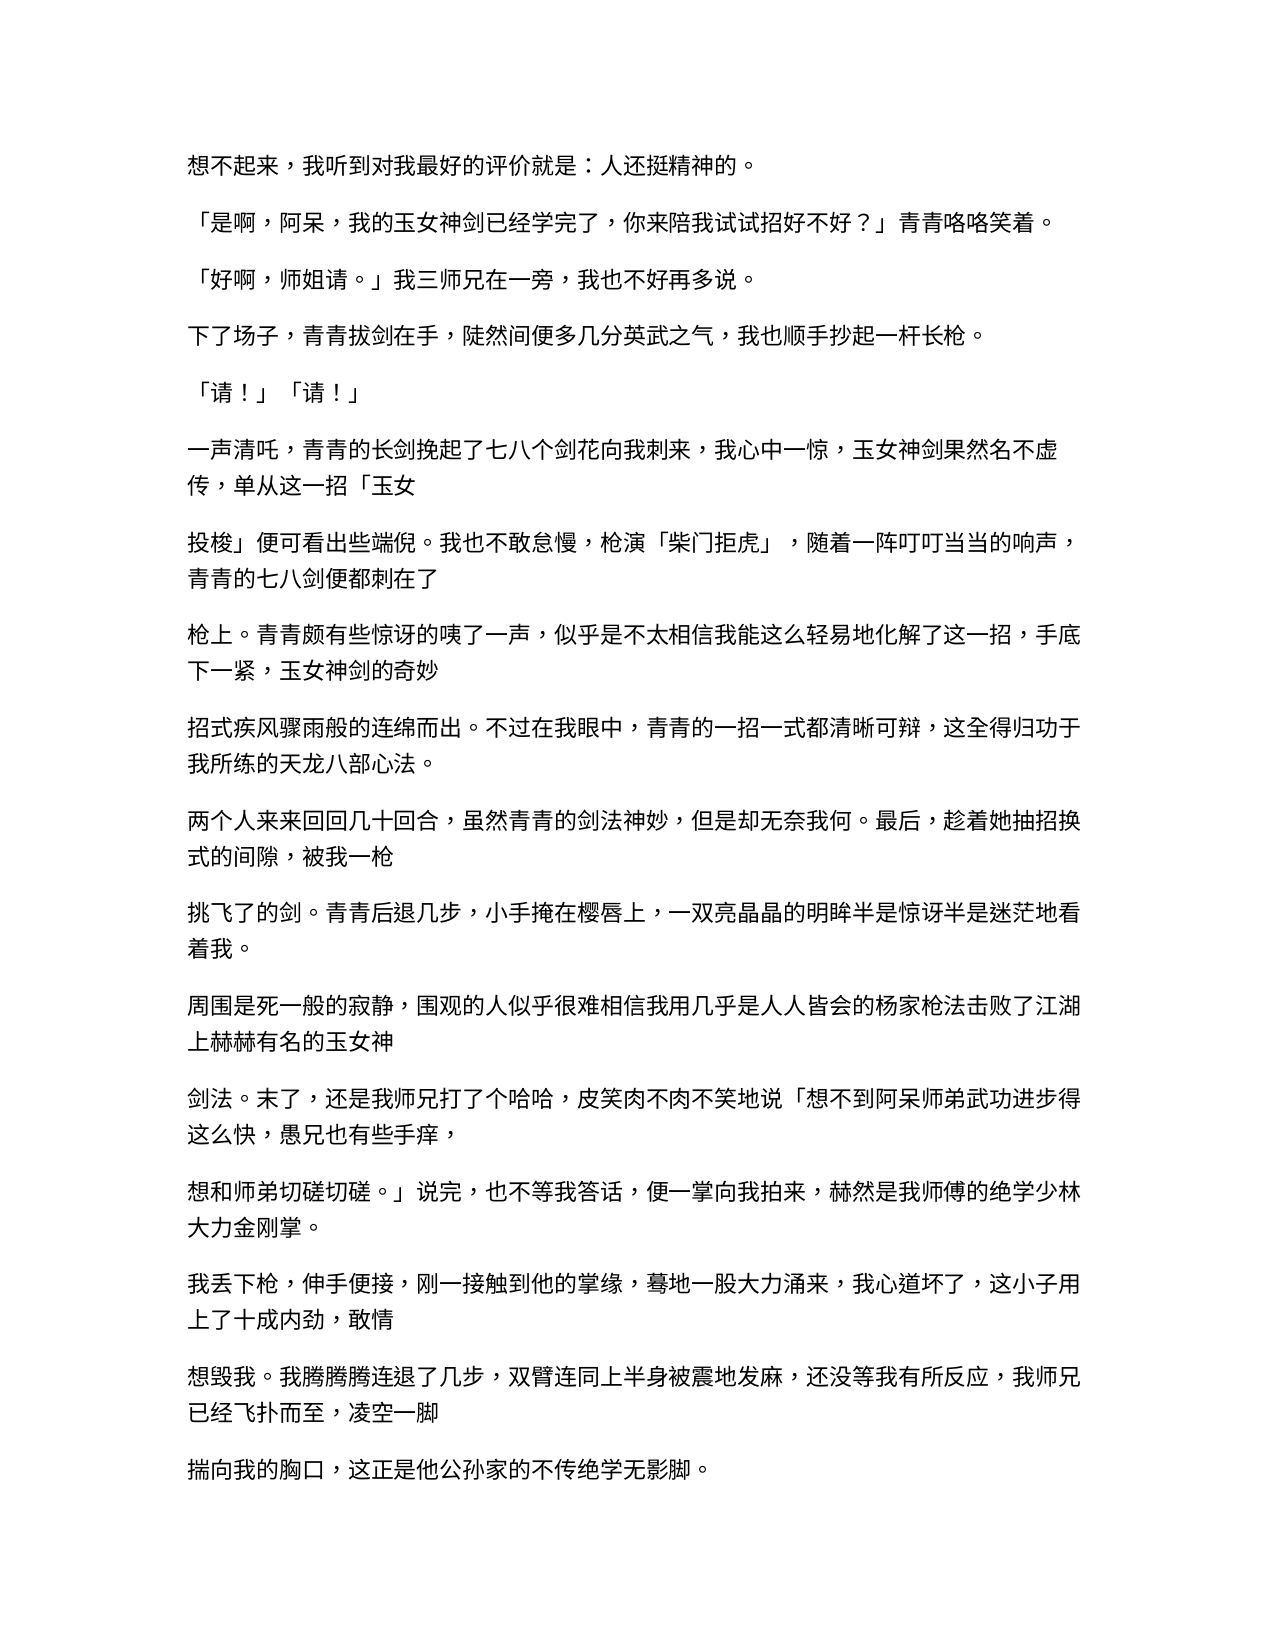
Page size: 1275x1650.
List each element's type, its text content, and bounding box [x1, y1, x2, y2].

text 两个人来来回回几十回合，虽然青青的剑法神妙，但是却无奈我何。最后，趁着她抽招换式的间隙，被我一枪 [187, 805, 1087, 872]
text 剑法。末了，还是我师兄打了个哈哈，皮笑肉不肉不笑地说「想不到阿呆师弟武功进步得这么快，愚兄也有些手痒， [187, 1083, 1087, 1150]
text 揣向我的胸口，这正是他公孙家的不传绝学无影脚。 [187, 1454, 1087, 1485]
text 想不起来，我听到对我最好的评价就是：人还挺精神的。 [187, 150, 1087, 181]
text 投梭」便可看出些端倪。我也不敢怠慢，枪演「柴门拒虎」，随着一阵叮叮当当的响声，青青的七八剑便都刺在了 [187, 527, 1087, 594]
text 周围是死一般的寂静，围观的人似乎很难相信我用几乎是人人皆会的杨家枪法击败了江湖上赫赫有名的玉女神 [187, 990, 1087, 1057]
text 「是啊，阿呆，我的玉女神剑已经学完了，你来陪我试试招好不好？」青青咯咯笑着。 [187, 207, 1087, 238]
text 想和师弟切磋切磋。」说完，也不等我答话，便一掌向我拍来，赫然是我师傅的绝学少林大力金刚掌。 [187, 1176, 1087, 1243]
text 「请！」「请！」 [187, 377, 1087, 408]
text 一声清吒，青青的长剑挽起了七八个剑花向我刺来，我心中一惊，玉女神剑果然名不虚传，单从这一招「玉女 [187, 434, 1087, 501]
text 招式疾风骤雨般的连绵而出。不过在我眼中，青青的一招一式都清晰可辩，这全得归功于我所练的天龙八部心法。 [187, 712, 1087, 779]
text 枪上。青青颇有些惊讶的咦了一声，似乎是不太相信我能这么轻易地化解了这一招，手底下一紧，玉女神剑的奇妙 [187, 619, 1087, 686]
text 挑飞了的剑。青青后退几步，小手掩在樱唇上，一双亮晶晶的明眸半是惊讶半是迷茫地看着我。 [187, 897, 1087, 964]
text 我丢下枪，伸手便接，刚一接触到他的掌缘，蓦地一股大力涌来，我心道坏了，这小子用上了十成内劲，敢情 [187, 1268, 1087, 1335]
text 想毁我。我腾腾腾连退了几步，双臂连同上半身被震地发麻，还没等我有所反应，我师兄已经飞扑而至，凌空一脚 [187, 1361, 1087, 1428]
text 「好啊，师姐请。」我三师兄在一旁，我也不好再多说。 [187, 263, 1087, 295]
text 下了场子，青青拔剑在手，陡然间便多几分英武之气，我也顺手抄起一杆长枪。 [187, 320, 1087, 352]
